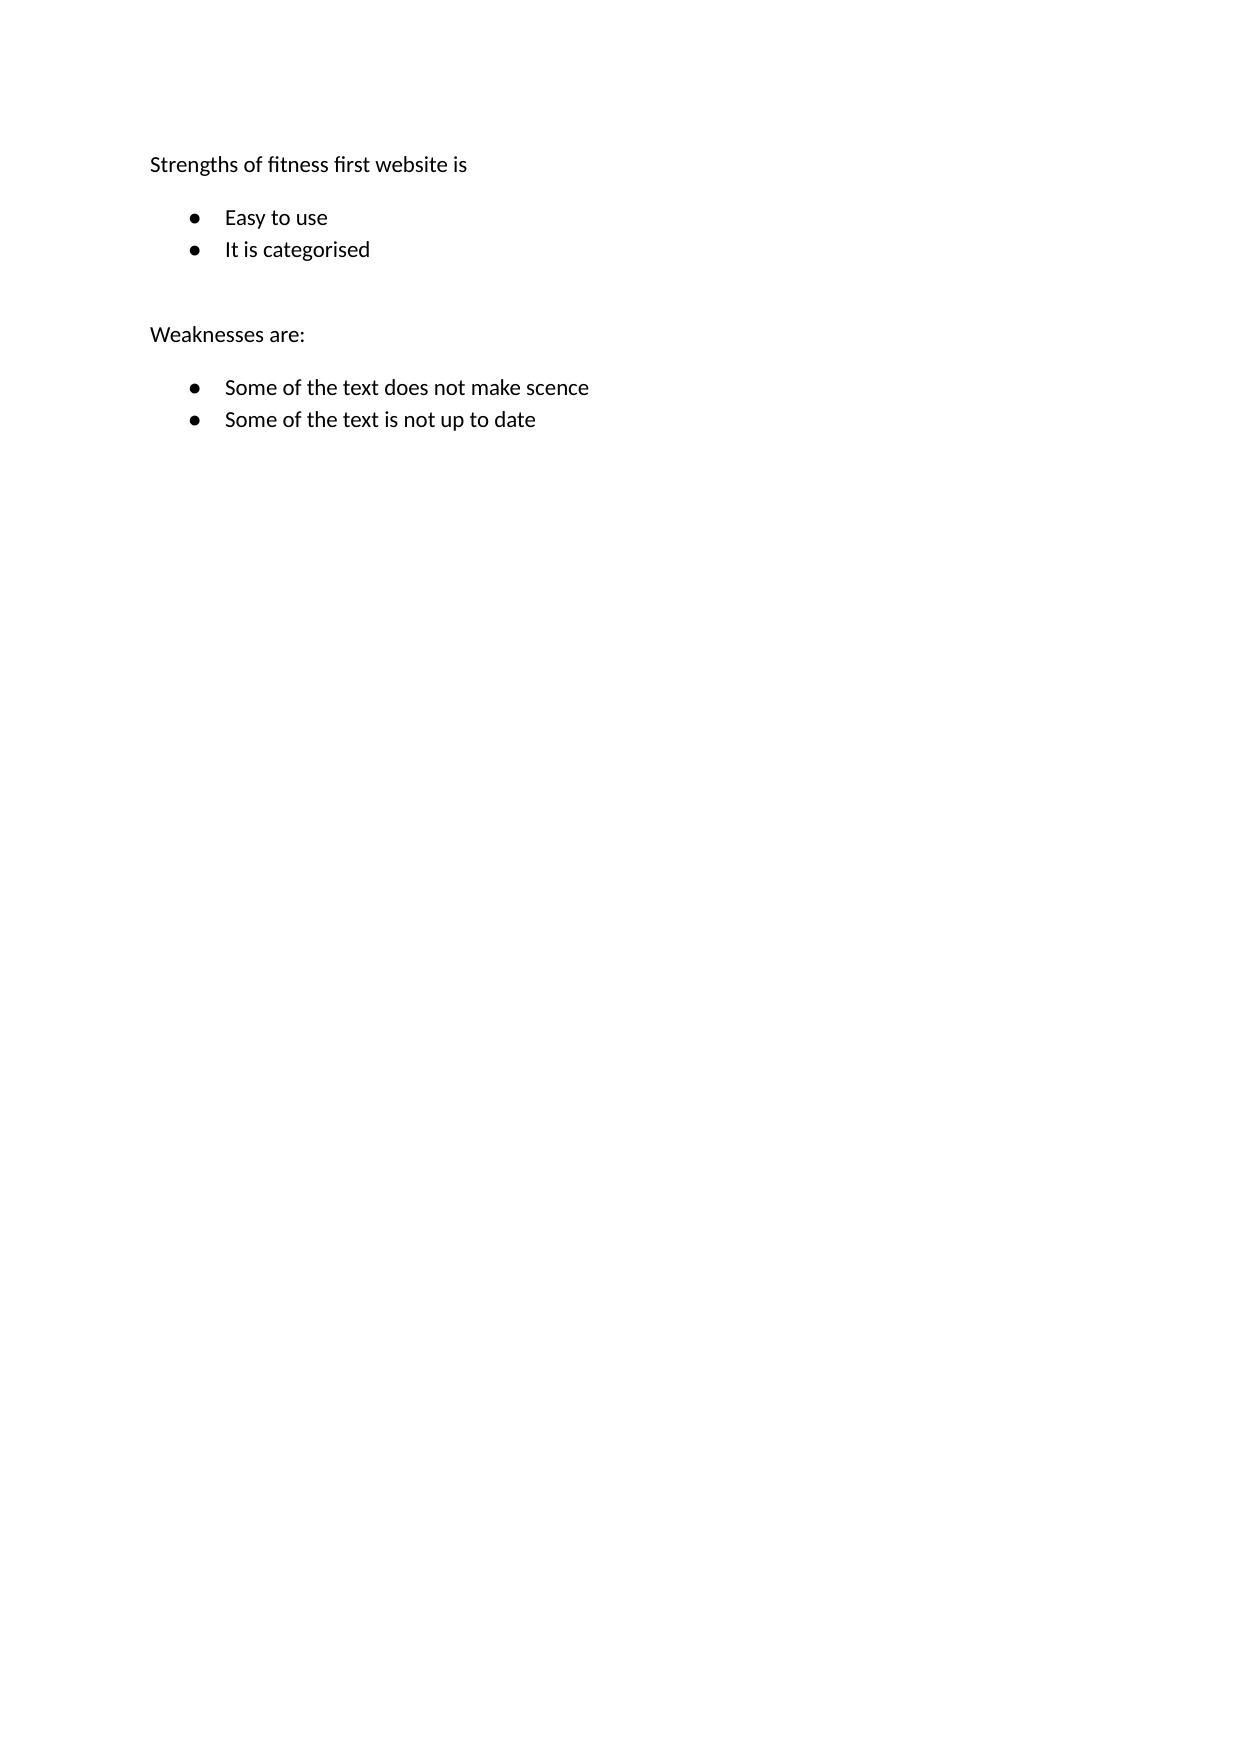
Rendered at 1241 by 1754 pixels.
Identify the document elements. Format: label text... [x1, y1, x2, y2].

text Strengths of fitness first website is [150, 150, 1090, 178]
list Easy to use [188, 203, 1090, 231]
text Weaknesses are: [150, 320, 1090, 348]
list Some of the text does not make scence [188, 373, 1090, 401]
list It is categorised [188, 235, 1090, 263]
list Some of the text is not up to date [188, 406, 1090, 434]
